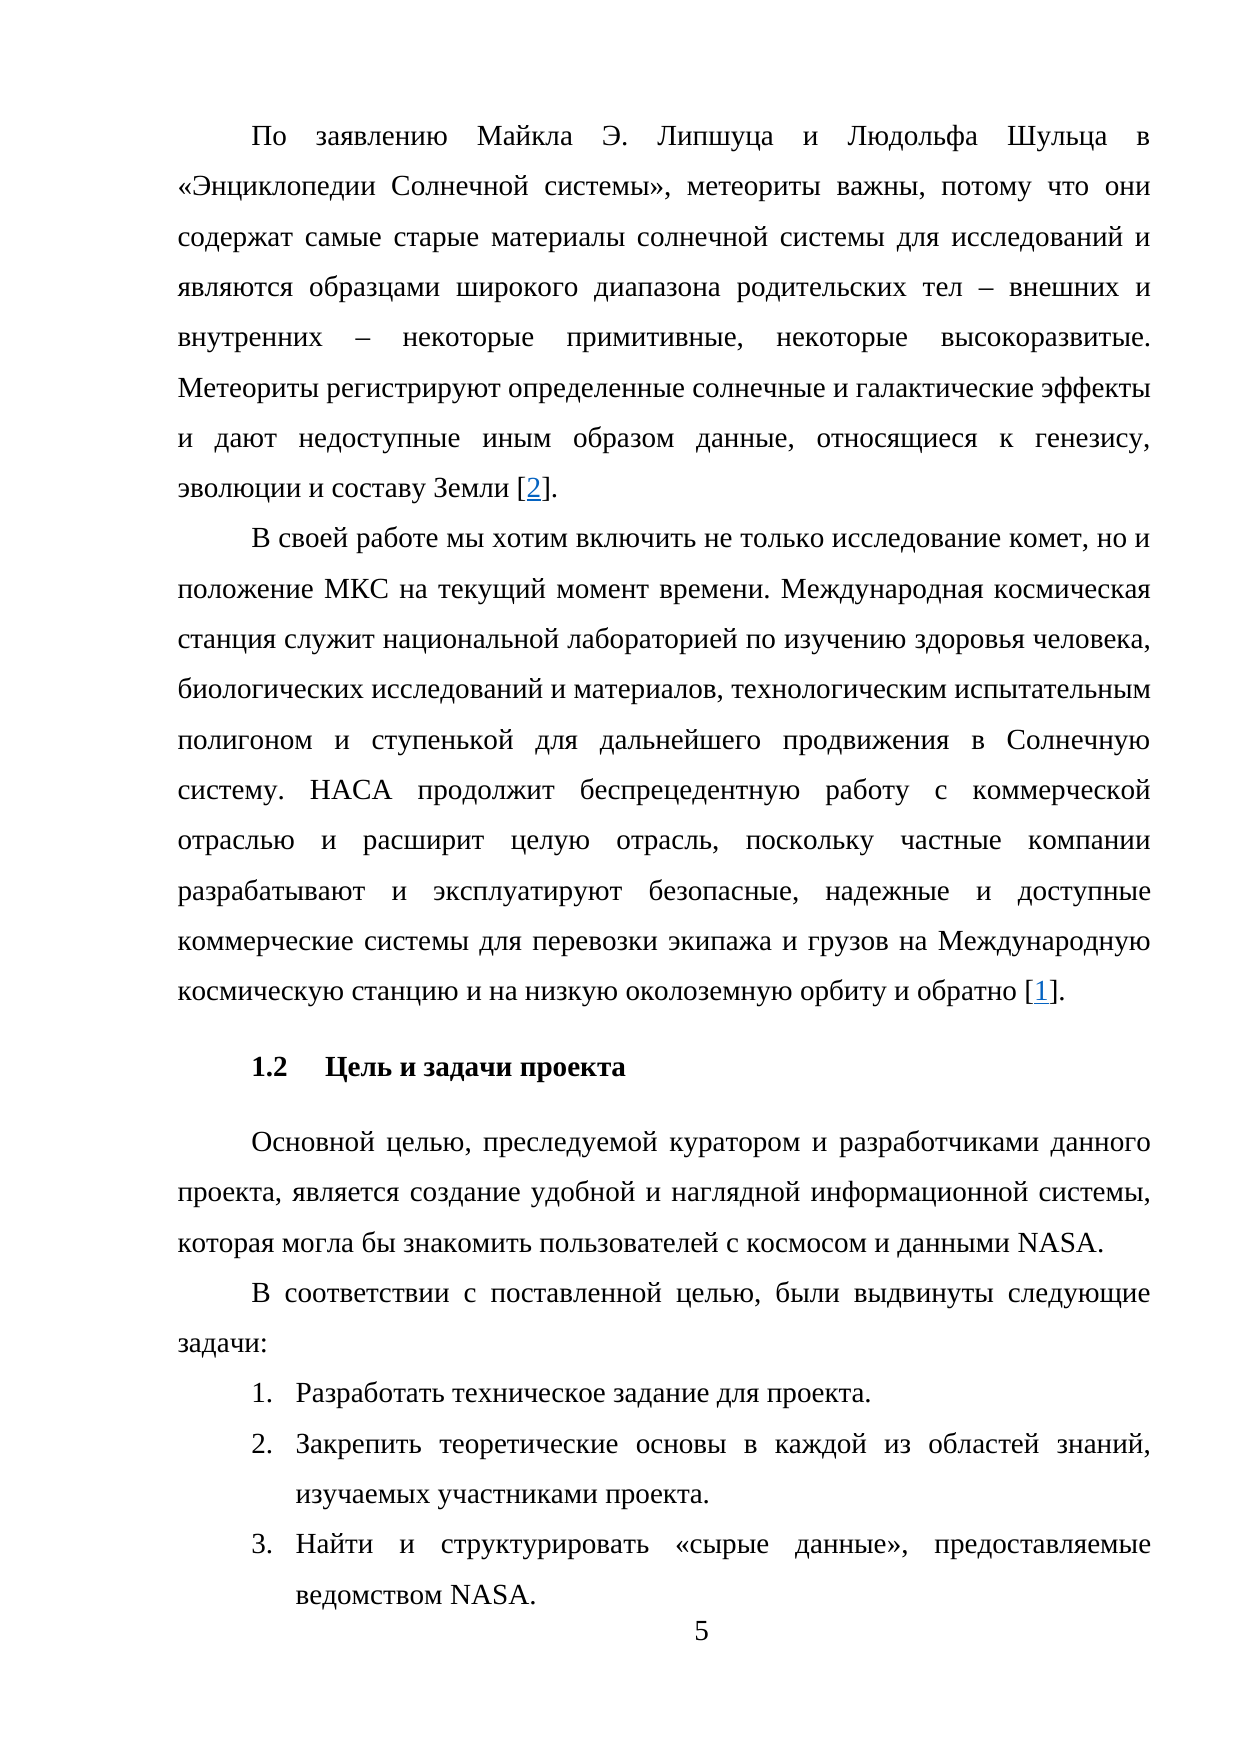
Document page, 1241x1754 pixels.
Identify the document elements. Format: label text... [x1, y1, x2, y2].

text В соответствии с поставленной целью, были выдвинуты следующие задачи: [177, 1275, 1152, 1359]
text В своей работе мы хотим включить не только исследование комет, но и положение МКС на текущий момент времени. Международная космическая станция служит национальной лабораторией по изучению здоровья человека, биологических исследований и материалов, технологическим испытательным полигоном и ступенькой для дальнейшего продвижения в Солнечную систему. НАСА продолжит беспрецедентную работу с коммерческой отраслью и расширит целую отрасль, поскольку частные компании разрабатывают и эксплуатируют безопасные, надежные и доступные коммерческие системы для перевозки экипажа и грузов на Международную космическую станцию ​​и на низкую околоземную орбиту и обратно [1]. [177, 521, 1152, 1007]
text Основной целью, преследуемой куратором и разработчиками данного проекта, является создание удобной и наглядной информационной системы, которая могла бы знакомить пользователей с космосом и данными NASA. [177, 1124, 1152, 1258]
text Закрепить теоретические основы в каждой из областей знаний, изучаемых участниками проекта. [251, 1426, 1152, 1510]
text Разработать техническое задание для проекта. [251, 1376, 1152, 1409]
text По заявлению Майкла Э. Липшуца и Людольфа Шульца в «Энциклопедии Солнечной системы», метеориты важны, потому что они содержат самые старые материалы солнечной системы для исследований и являются образцами широкого диапазона родительских тел – внешних и внутренних – некоторые примитивные, некоторые высокоразвитые. Метеориты регистрируют определенные солнечные и галактические эффекты и дают недоступные иным образом данные, относящиеся к генезису, эволюции и составу Земли [2]. [177, 118, 1152, 504]
subtitle Цель и задачи проекта [177, 1049, 1152, 1082]
text Найти и структурировать «сырые данные», предоставляемые ведомством NASA. [251, 1527, 1152, 1610]
